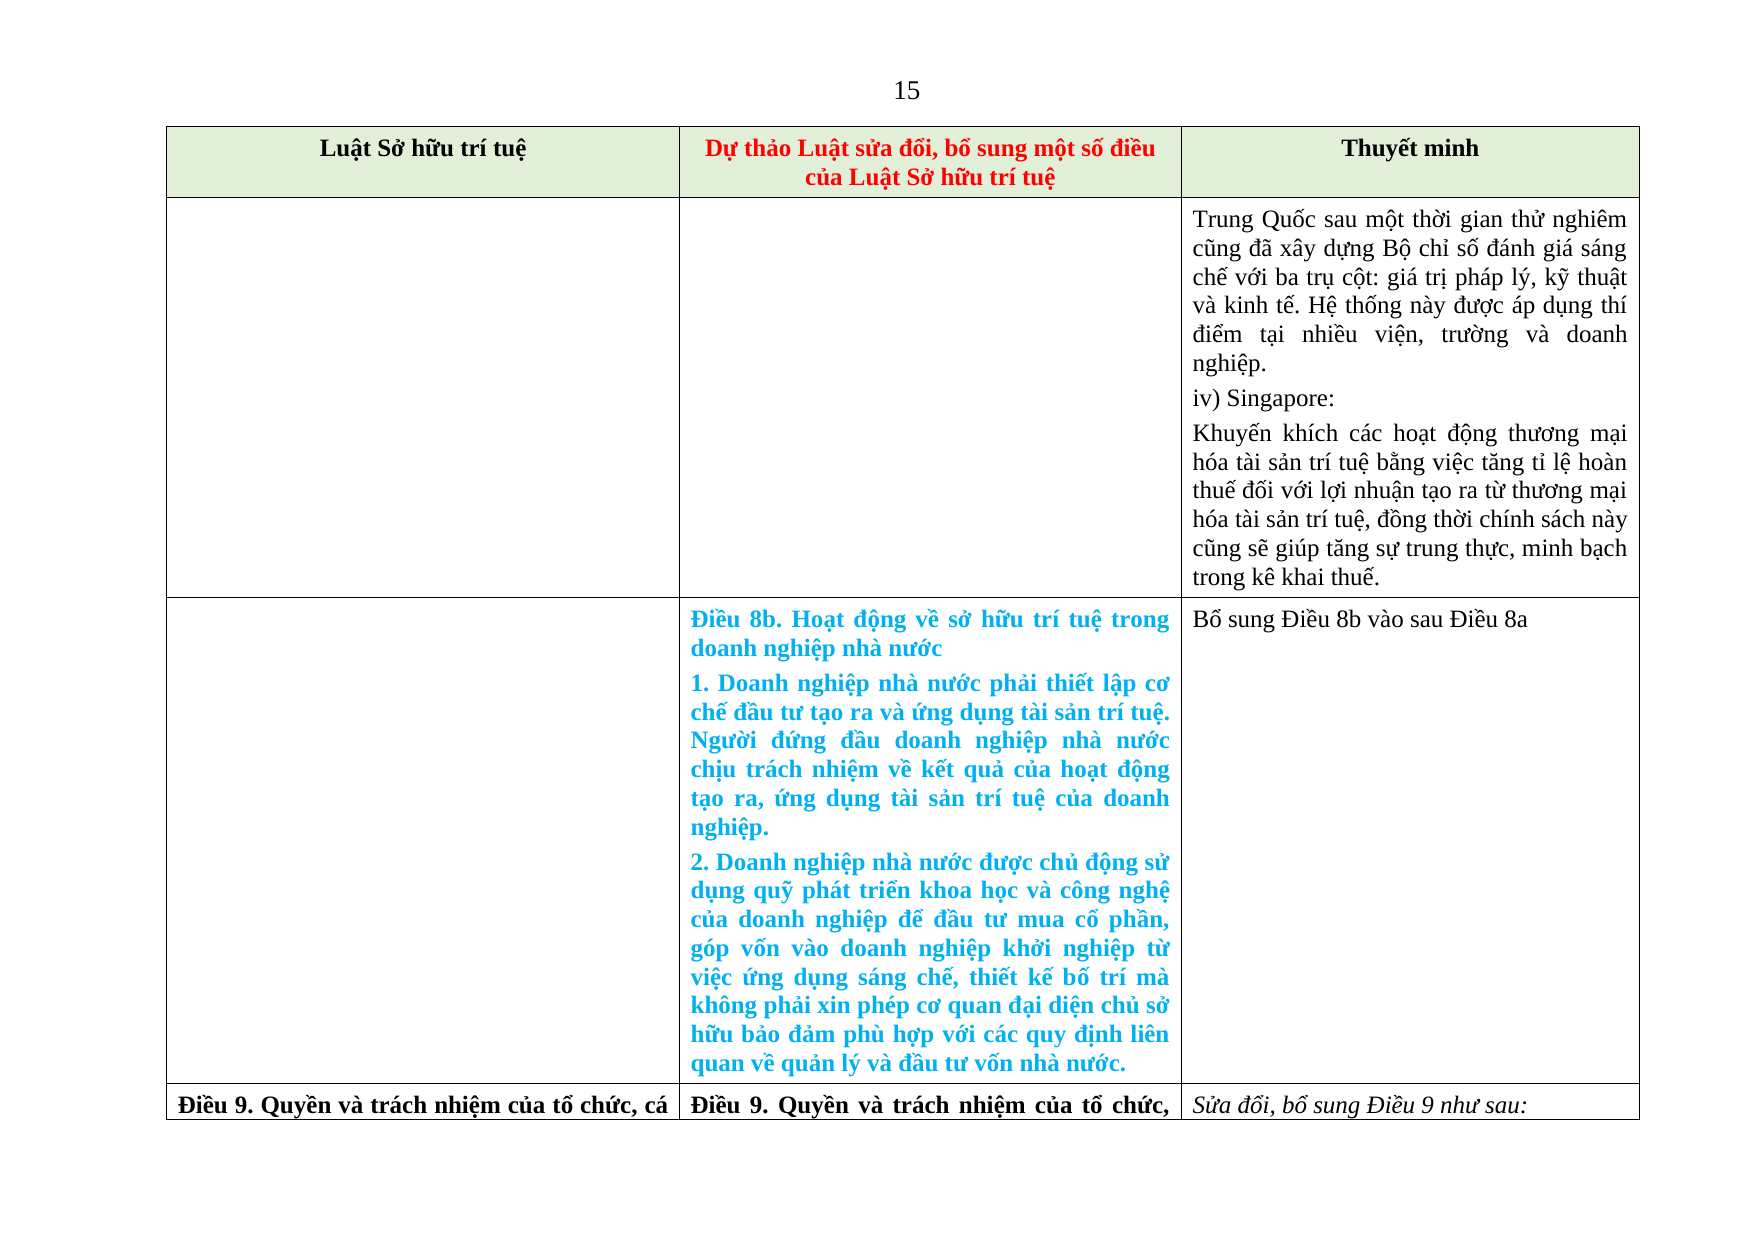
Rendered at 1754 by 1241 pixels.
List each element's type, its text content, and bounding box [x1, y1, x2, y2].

table_cell Sửa đổi, bổ sung Điều 9 như sau: [1182, 1084, 1639, 1119]
table_header Luật Sở hữu trí tuệ [167, 127, 679, 197]
table_cell Điều 8b. Hoạt động về sở hữu trí tuệ trong doanh nghiệp nhà nước 1. Doanh nghiệp nhà nước phải thiết lập cơ chế đầu tư tạo ra và ứng dụng tài sản trí tuệ. Người đứng đầu doanh nghiệp nhà nước chịu trách nhiệm về kết quả của hoạt động tạo ra, ứng dụng tài sản trí tuệ của doanh nghiệp. 2. Doanh nghiệp nhà nước được chủ động sử dụng quỹ phát triển khoa học và công nghệ của doanh nghiệp để đầu tư mua cổ phần, góp vốn vào doanh nghiệp khởi nghiệp từ việc ứng dụng sáng chế, thiết kế bố trí mà không phải xin phép cơ quan đại diện chủ sở hữu bảo đảm phù hợp với các quy định liên quan về quản lý và đầu tư vốn nhà nước. [680, 598, 1181, 1083]
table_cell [680, 198, 1181, 597]
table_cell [1182, 198, 1639, 597]
table_cell Bổ sung Điều 8b vào sau Điều 8a [1182, 598, 1639, 1083]
table_header Dự thảo Luật sửa đổi, bổ sung một số điều của Luật Sở hữu trí tuệ [680, 127, 1181, 197]
table_cell [167, 198, 679, 597]
table_cell [167, 598, 679, 1083]
table_header Thuyết minh [1182, 127, 1639, 197]
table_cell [167, 1084, 679, 1119]
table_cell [680, 1084, 1181, 1119]
